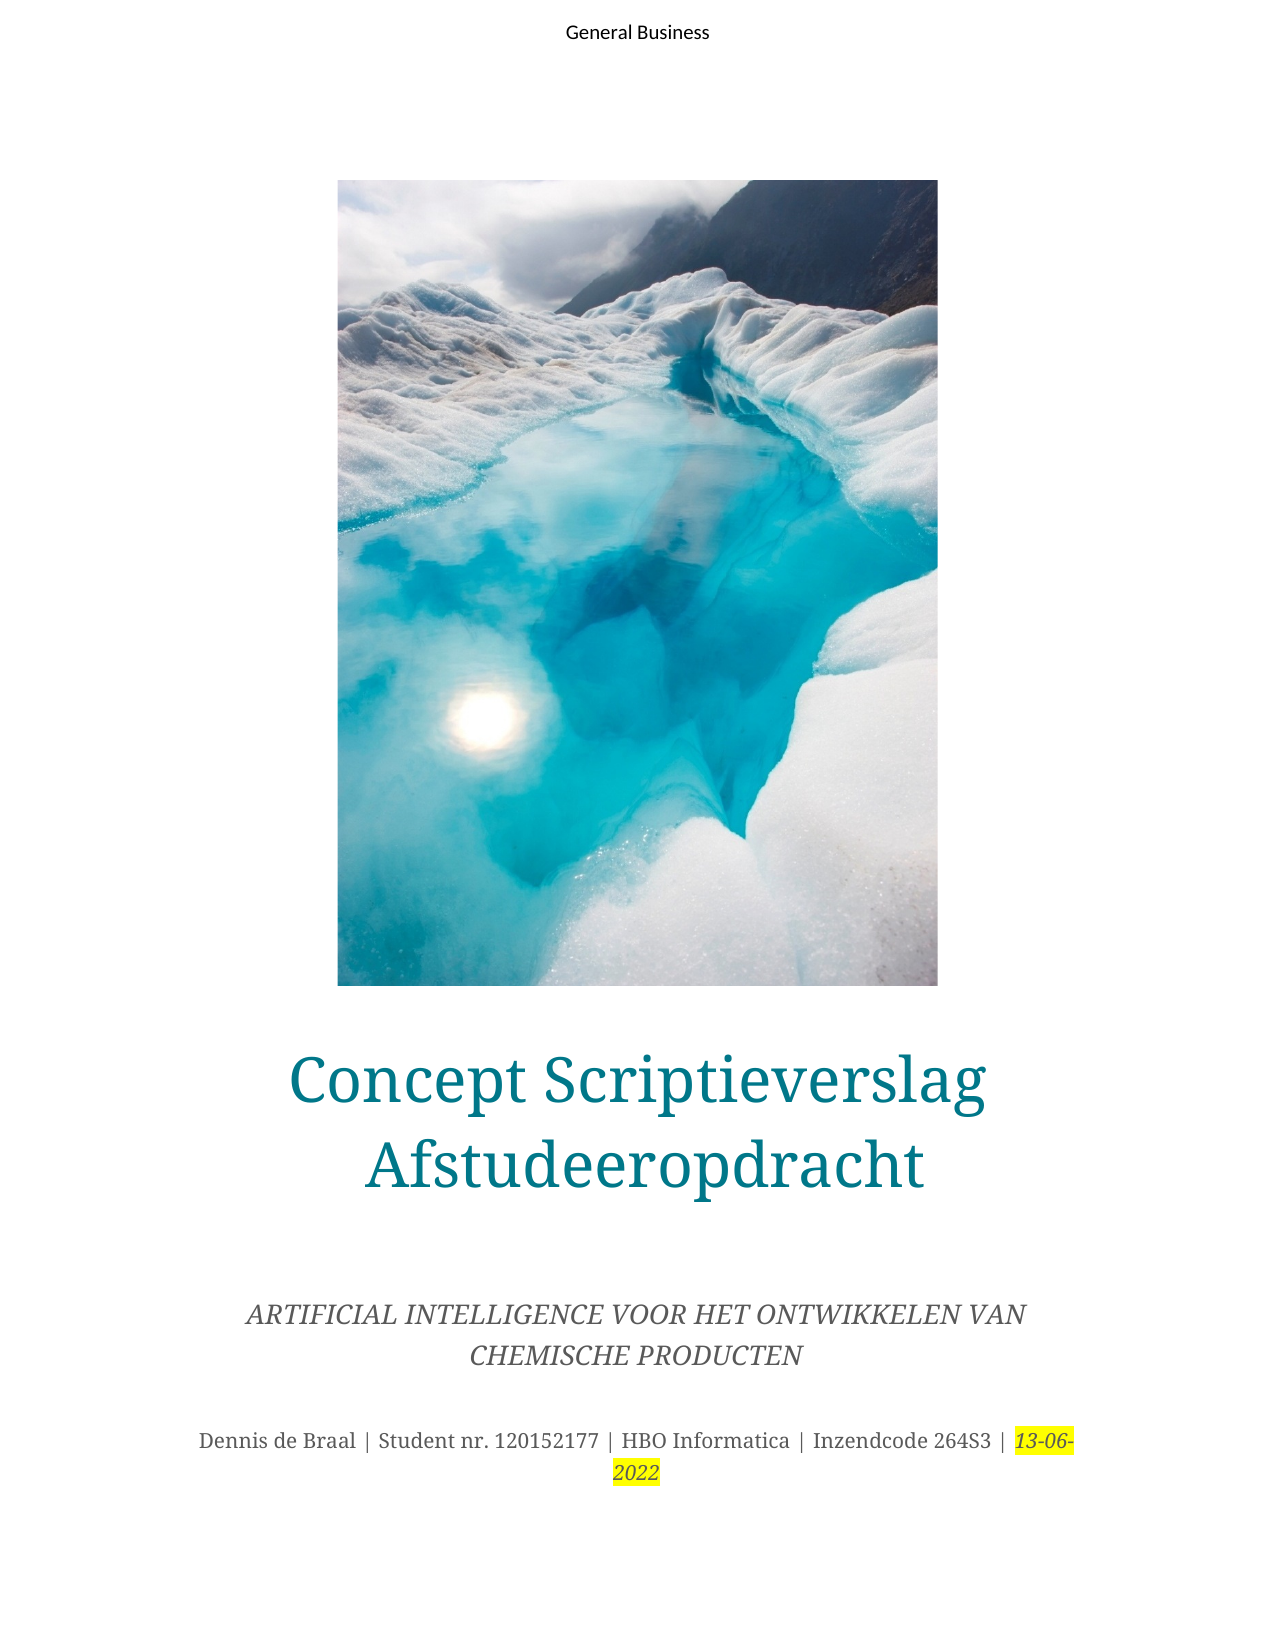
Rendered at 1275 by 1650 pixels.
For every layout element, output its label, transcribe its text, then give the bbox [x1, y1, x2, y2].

subtitle Artificial intelligence voor het ontwikkelen van chemische producten [187, 1295, 1087, 1373]
text Dennis de Braal | Student nr. 120152177 | HBO Informatica | Inzendcode 264S3 | 13-06-2022 [187, 1426, 1087, 1486]
title Afstudeeropdracht [187, 1121, 1087, 1206]
picture [337, 180, 938, 986]
title Concept Scriptieverslag [187, 1036, 1087, 1121]
